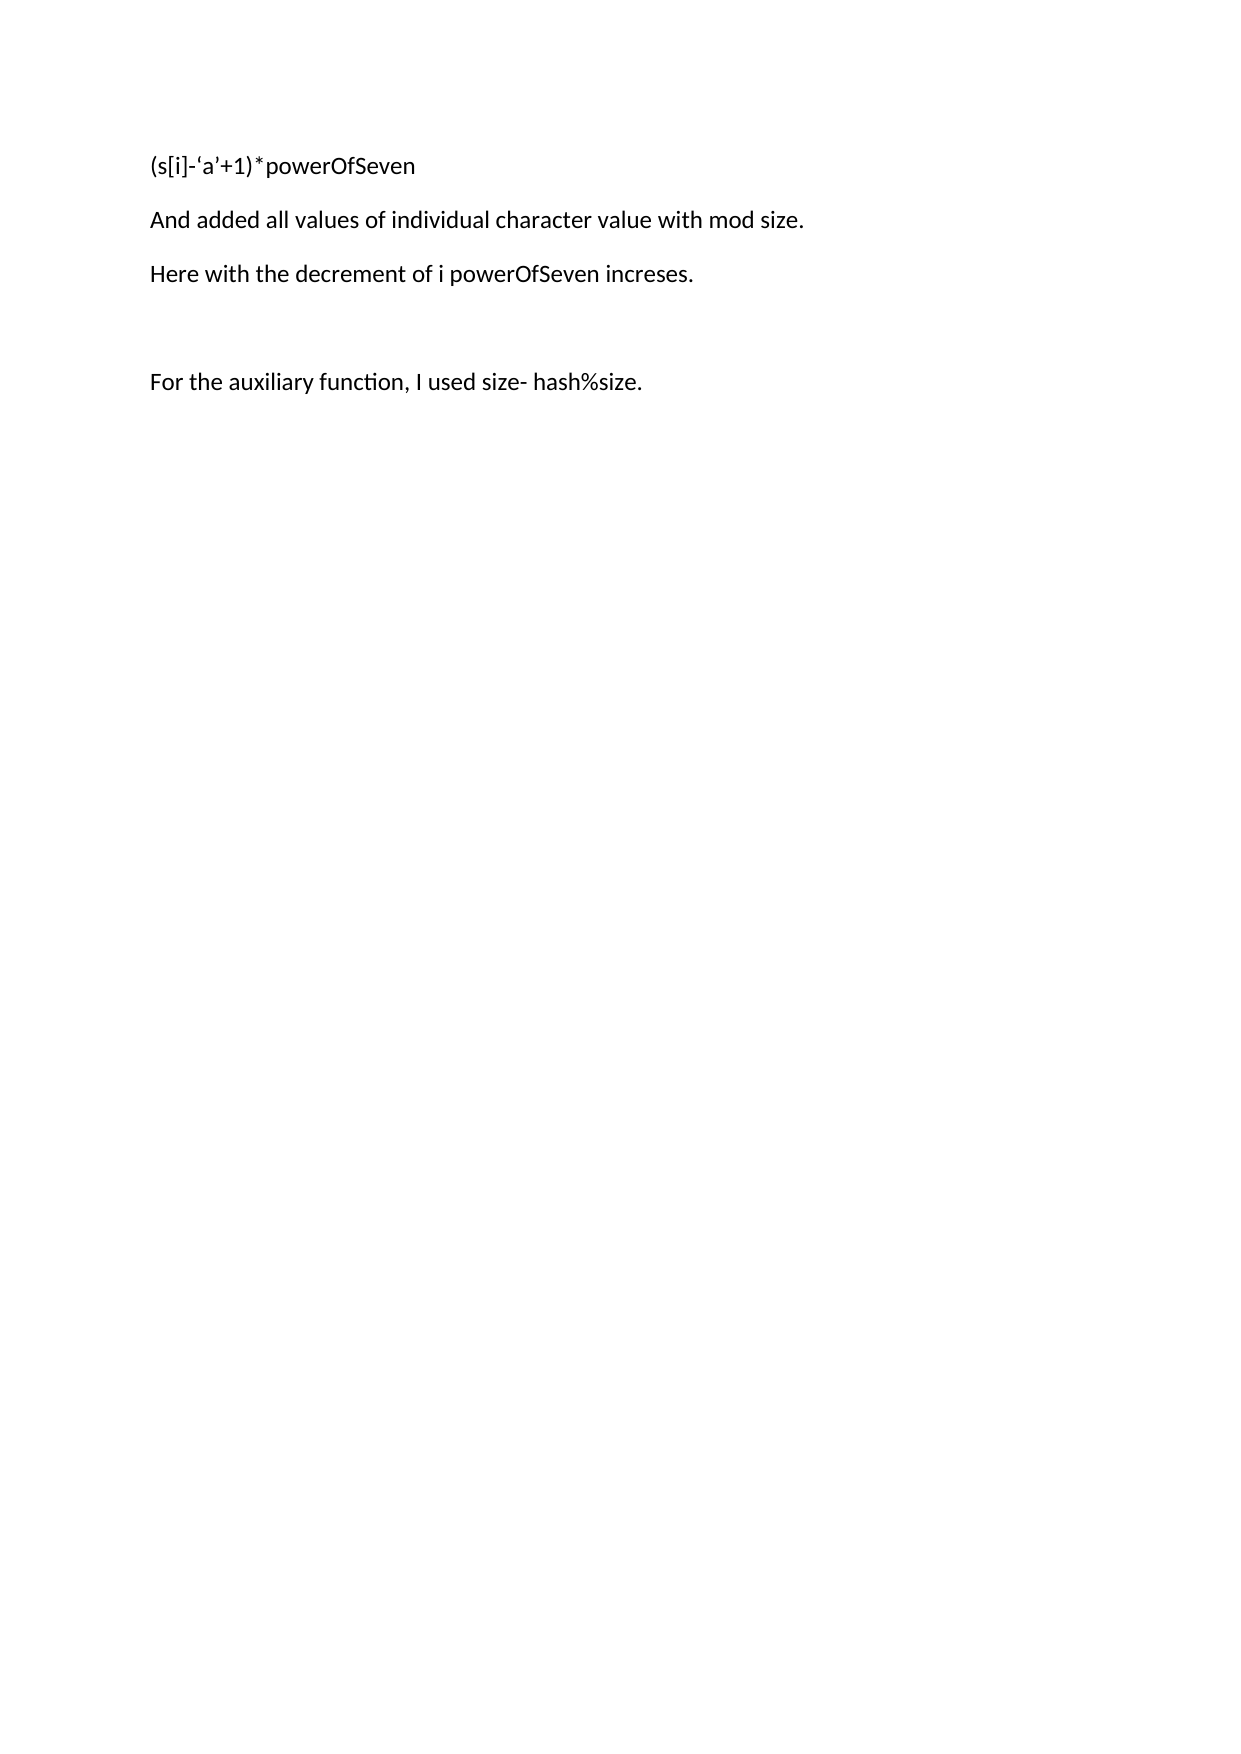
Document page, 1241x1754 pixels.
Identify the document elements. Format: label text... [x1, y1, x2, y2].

text For the auxiliary function, I used size- hash%size. [150, 366, 1090, 396]
text (s[i]-‘a’+1)*powerOfSeven [150, 150, 1090, 181]
text Here with the decrement of i powerOfSeven increses. [150, 258, 1090, 288]
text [150, 204, 1090, 234]
